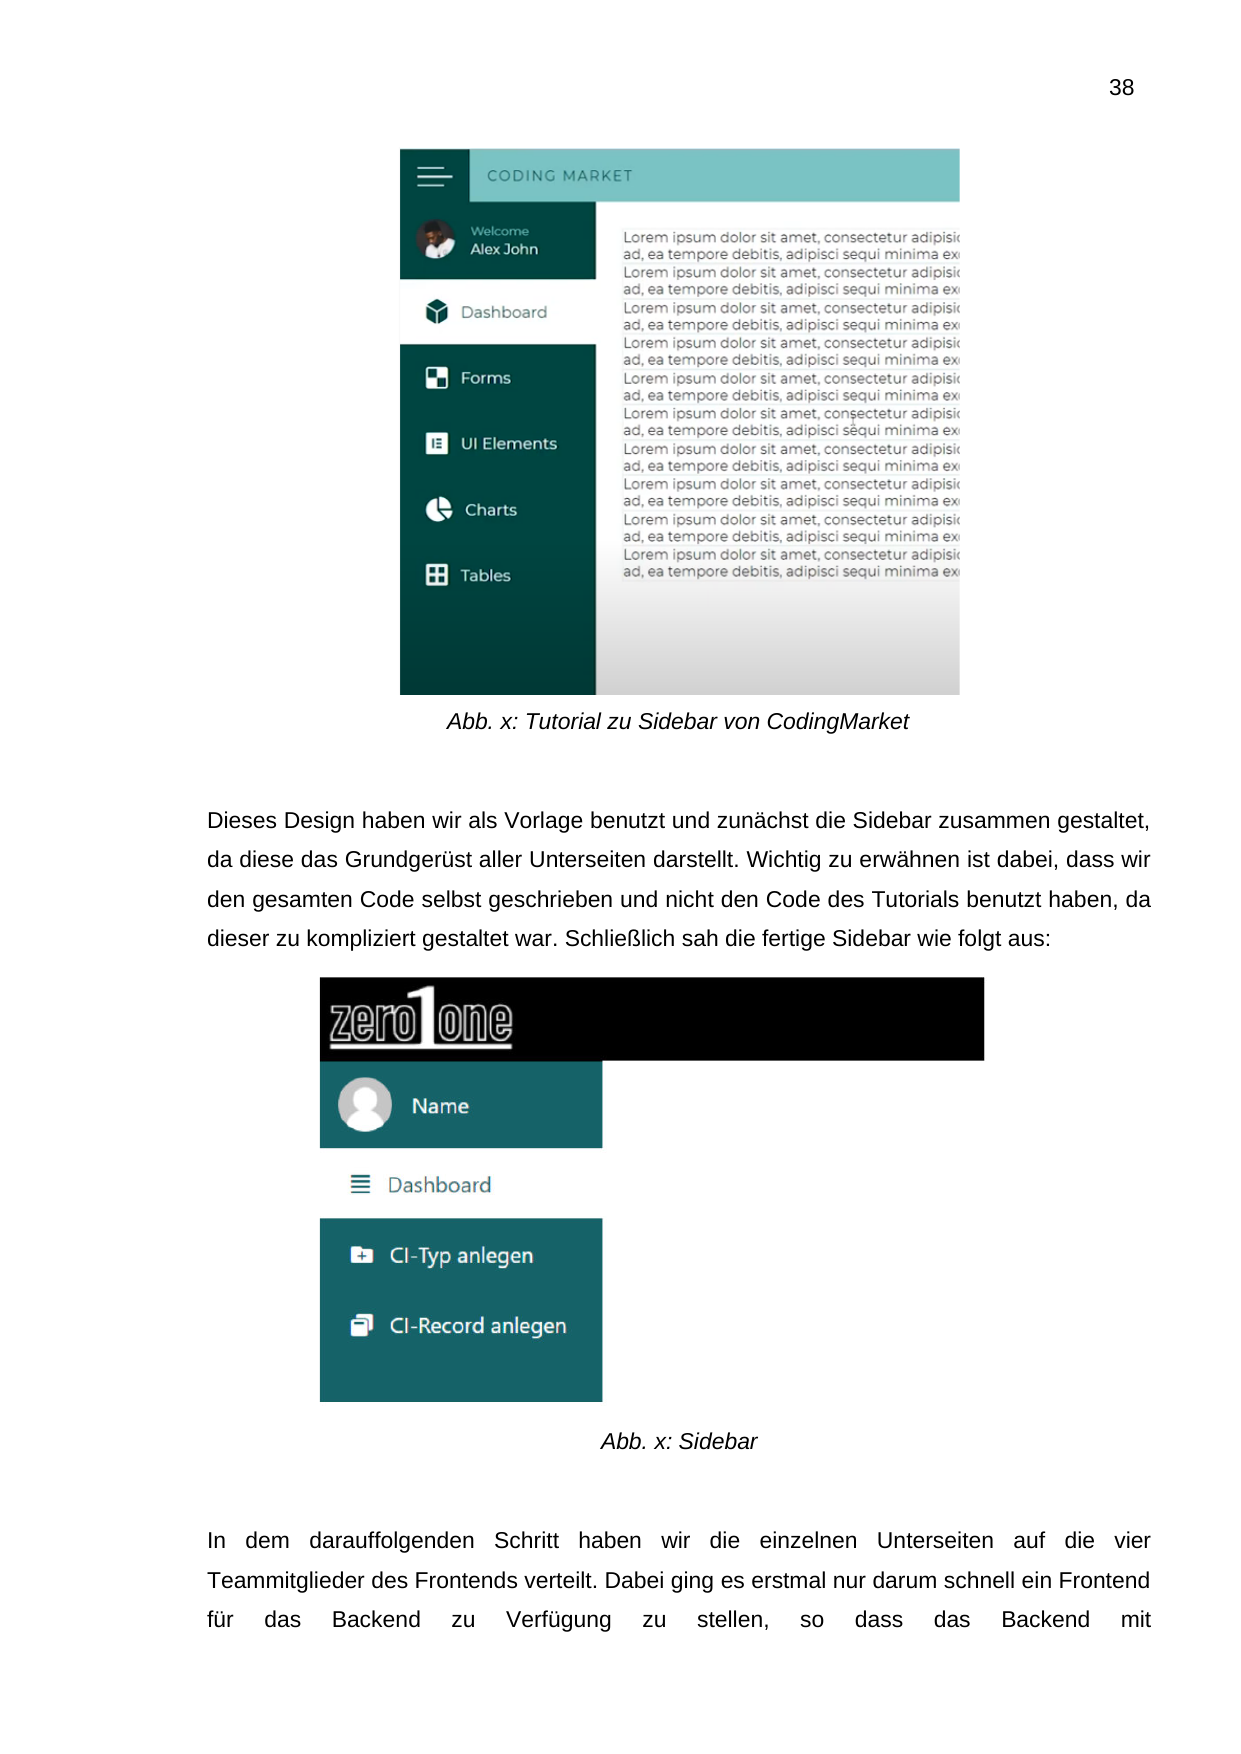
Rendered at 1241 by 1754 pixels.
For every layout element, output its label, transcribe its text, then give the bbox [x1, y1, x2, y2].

picture [398, 147, 960, 695]
text Abb. x: Tutorial zu Sidebar von CodingMarket [207, 708, 1152, 734]
text Dieses Design haben wir als Vorlage benutzt und zunächst die Sidebar zusammen gestaltet, da diese das Grundgerüst aller Unterseiten darstellt. Wichtig zu erwähnen ist dabei, dass wir den gesamten Code selbst geschrieben und nicht den Code des Tutorials benutzt haben, da dieser zu kompliziert gestaltet war. Schließlich sah die fertige Sidebar wie folgt aus: [207, 807, 1152, 952]
picture [319, 977, 1039, 1415]
text Abb. x: Sidebar [207, 1428, 1152, 1454]
